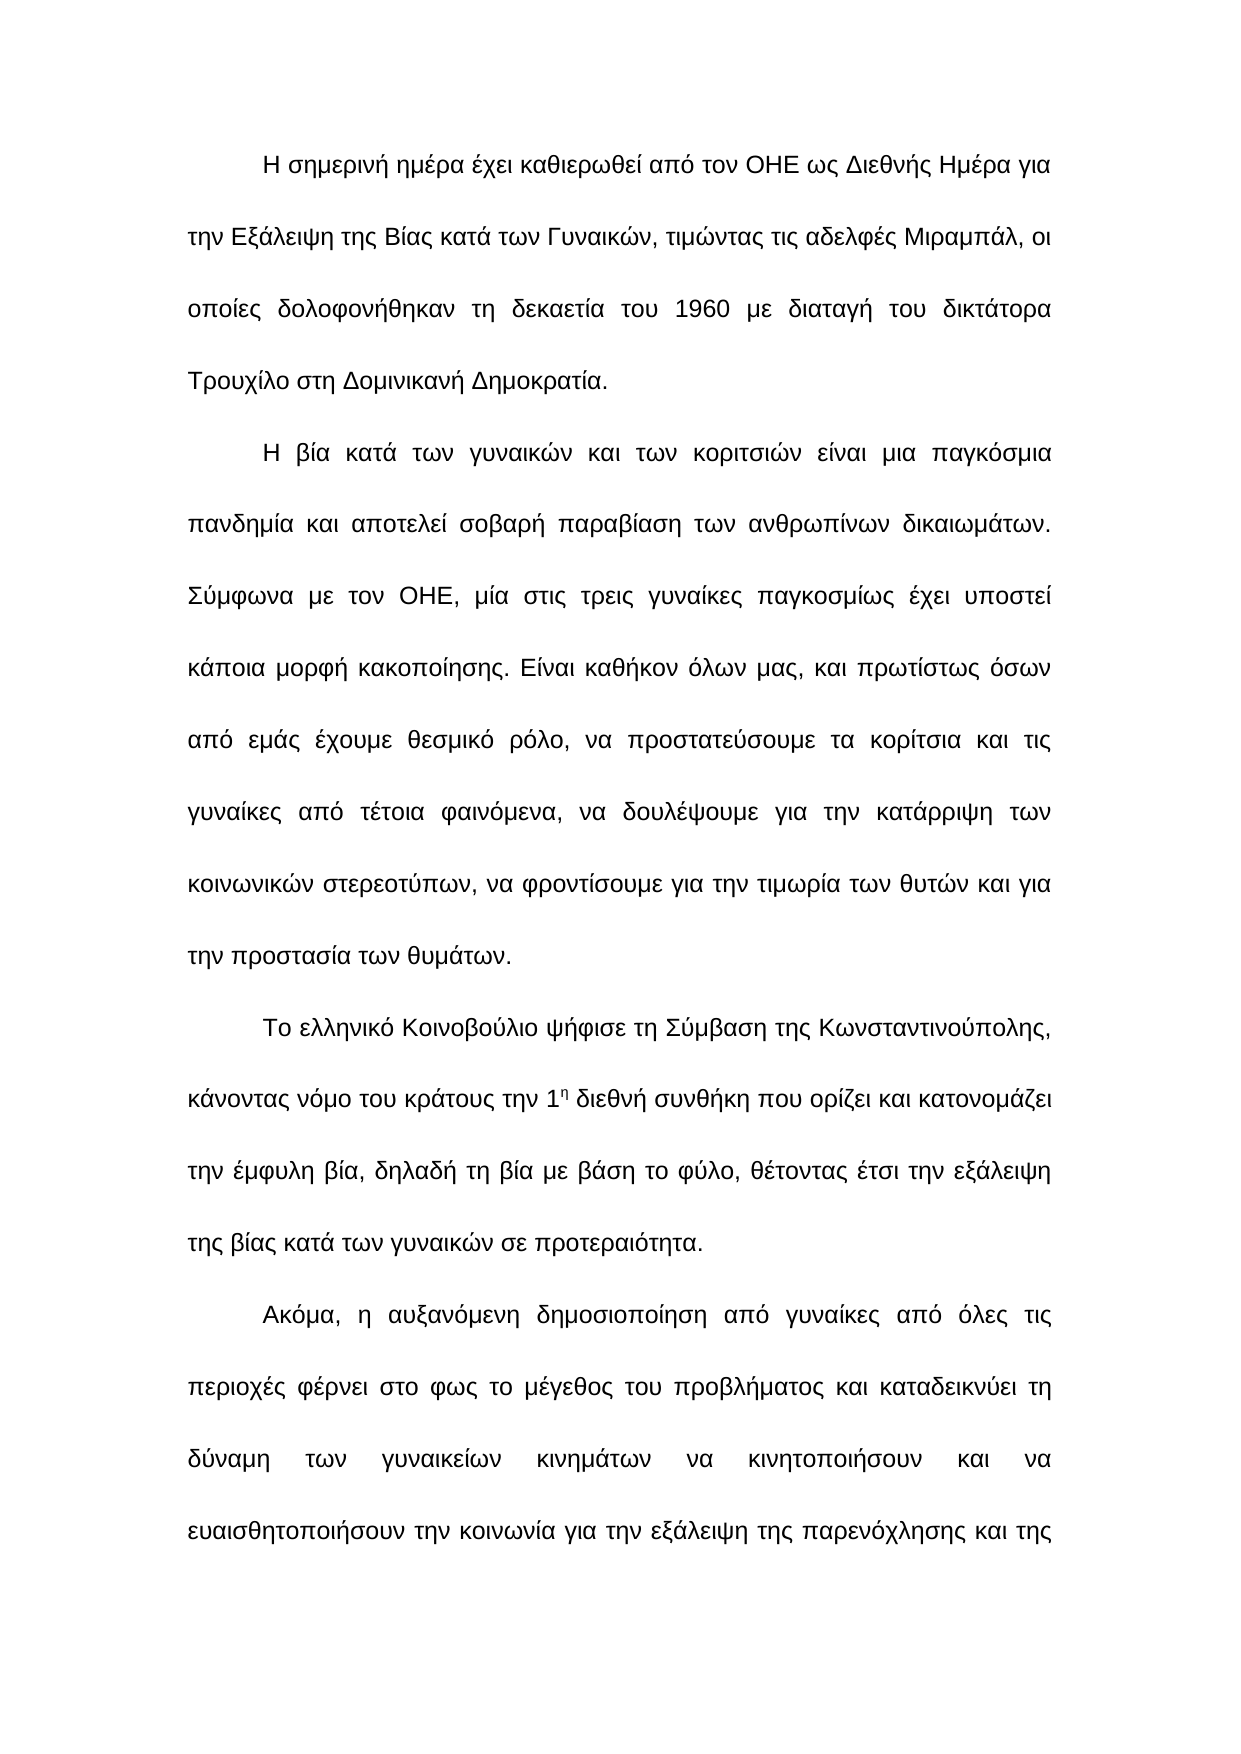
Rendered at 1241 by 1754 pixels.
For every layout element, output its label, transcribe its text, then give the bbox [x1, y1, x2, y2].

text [187, 1300, 1053, 1544]
text Η βία κατά των γυναικών και των κοριτσιών είναι μια παγκόσμια πανδημία και αποτελεί σοβαρή παραβίαση των ανθρωπίνων δικαιωμάτων. Σύμφωνα με τον ΟΗΕ, μία στις τρεις γυναίκες παγκοσμίως έχει υποστεί κάποια μορφή κακοποίησης. Είναι καθήκον όλων μας, και πρωτίστως όσων από εμάς έχουμε θεσμικό ρόλο, να προστατεύσουμε τα κορίτσια και τις γυναίκες από τέτοια φαινόμενα, να δουλέψουμε για την κατάρριψη των κοινωνικών στερεοτύπων, να φροντίσουμε για την τιμωρία των θυτών και για την προστασία των θυμάτων. [187, 437, 1053, 969]
text Το ελληνικό Κοινοβούλιο ψήφισε τη Σύμβαση της Κωνσταντινούπολης, κάνοντας νόμο του κράτους την 1η διεθνή συνθήκη που ορίζει και κατονομάζει την έμφυλη βία, δηλαδή τη βία με βάση το φύλο, θέτοντας έτσι την εξάλειψη της βίας κατά των γυναικών σε προτεραιότητα. [187, 1012, 1053, 1257]
text Η σημερινή ημέρα έχει καθιερωθεί από τον ΟΗΕ ως Διεθνής Ημέρα για την Εξάλειψη της Βίας κατά των Γυναικών, τιμώντας τις αδελφές Μιραμπάλ, οι οποίες δολοφονήθηκαν τη δεκαετία του 1960 με διαταγή του δικτάτορα Τρουχίλο στη Δομινικανή Δημοκρατία. [187, 150, 1053, 394]
